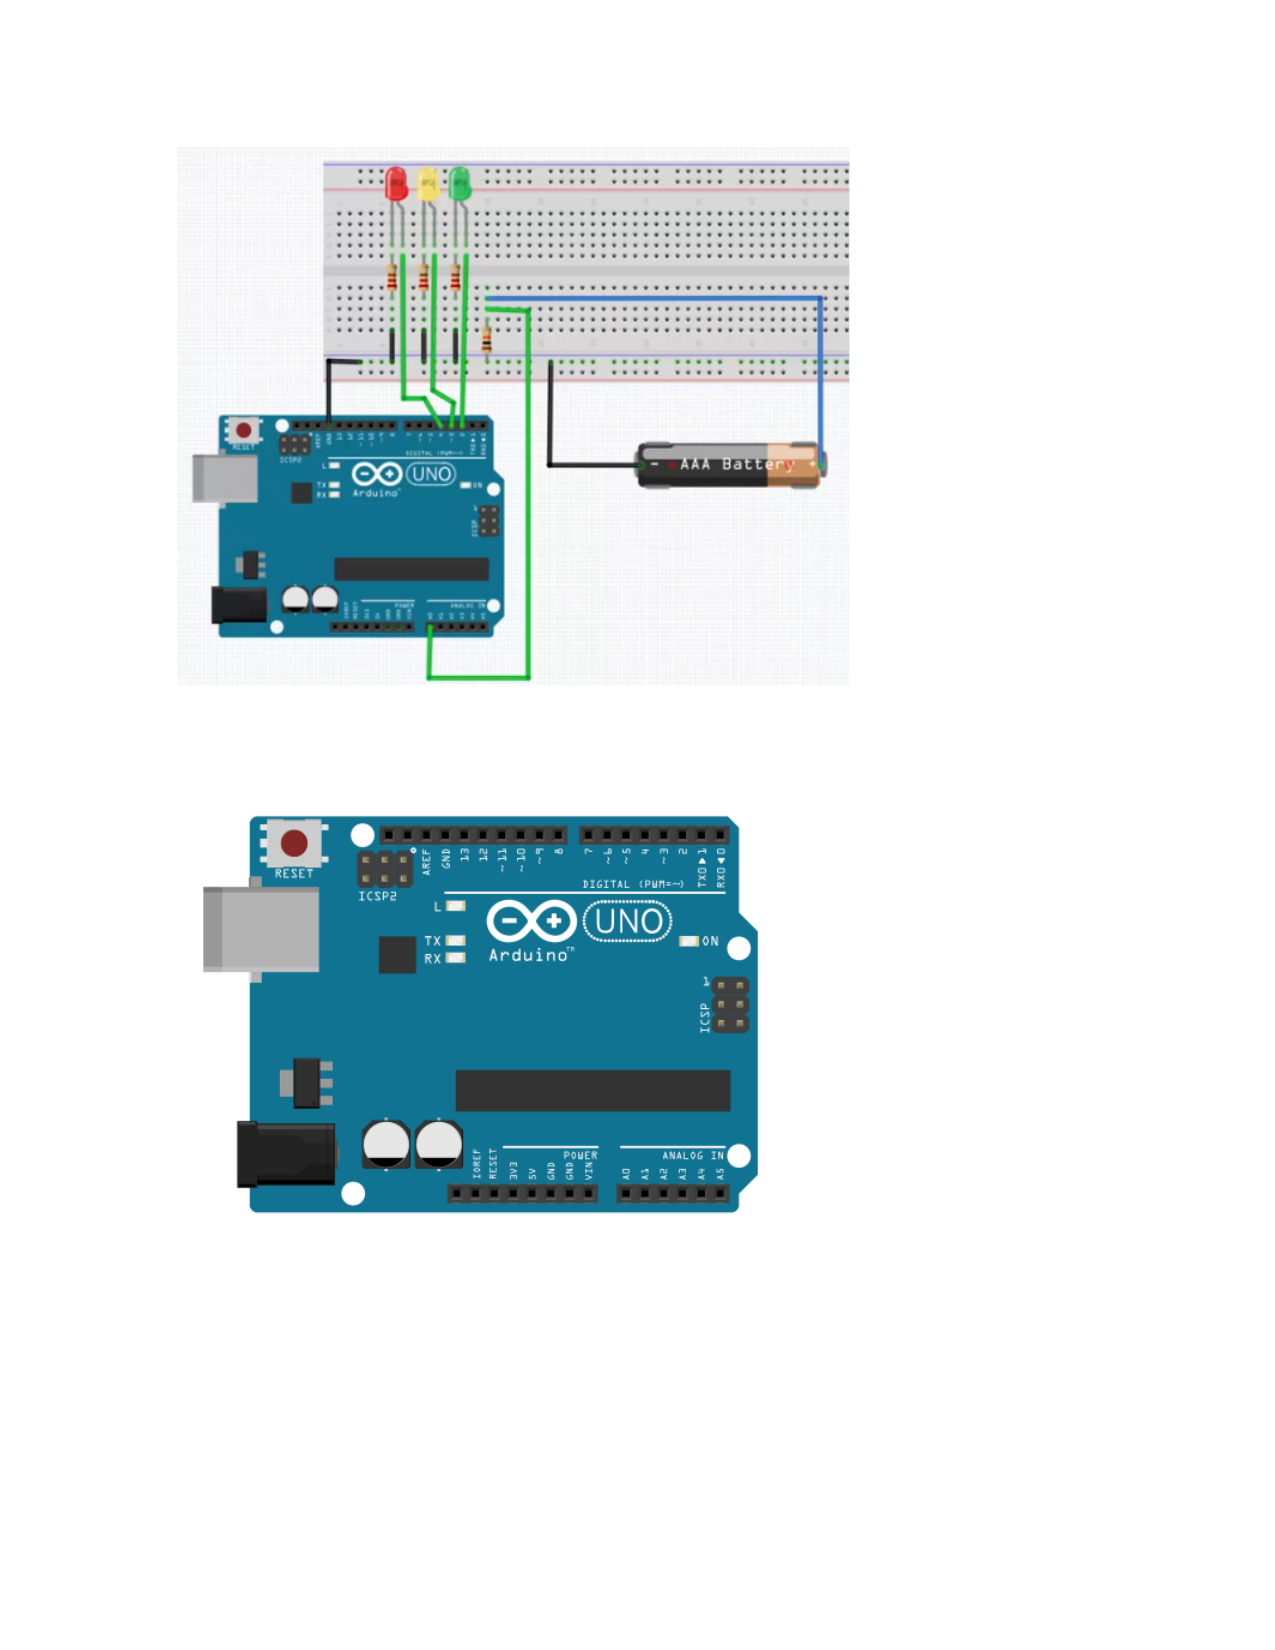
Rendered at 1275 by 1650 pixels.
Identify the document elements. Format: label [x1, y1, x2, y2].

picture [177, 147, 850, 686]
picture [177, 786, 785, 1253]
